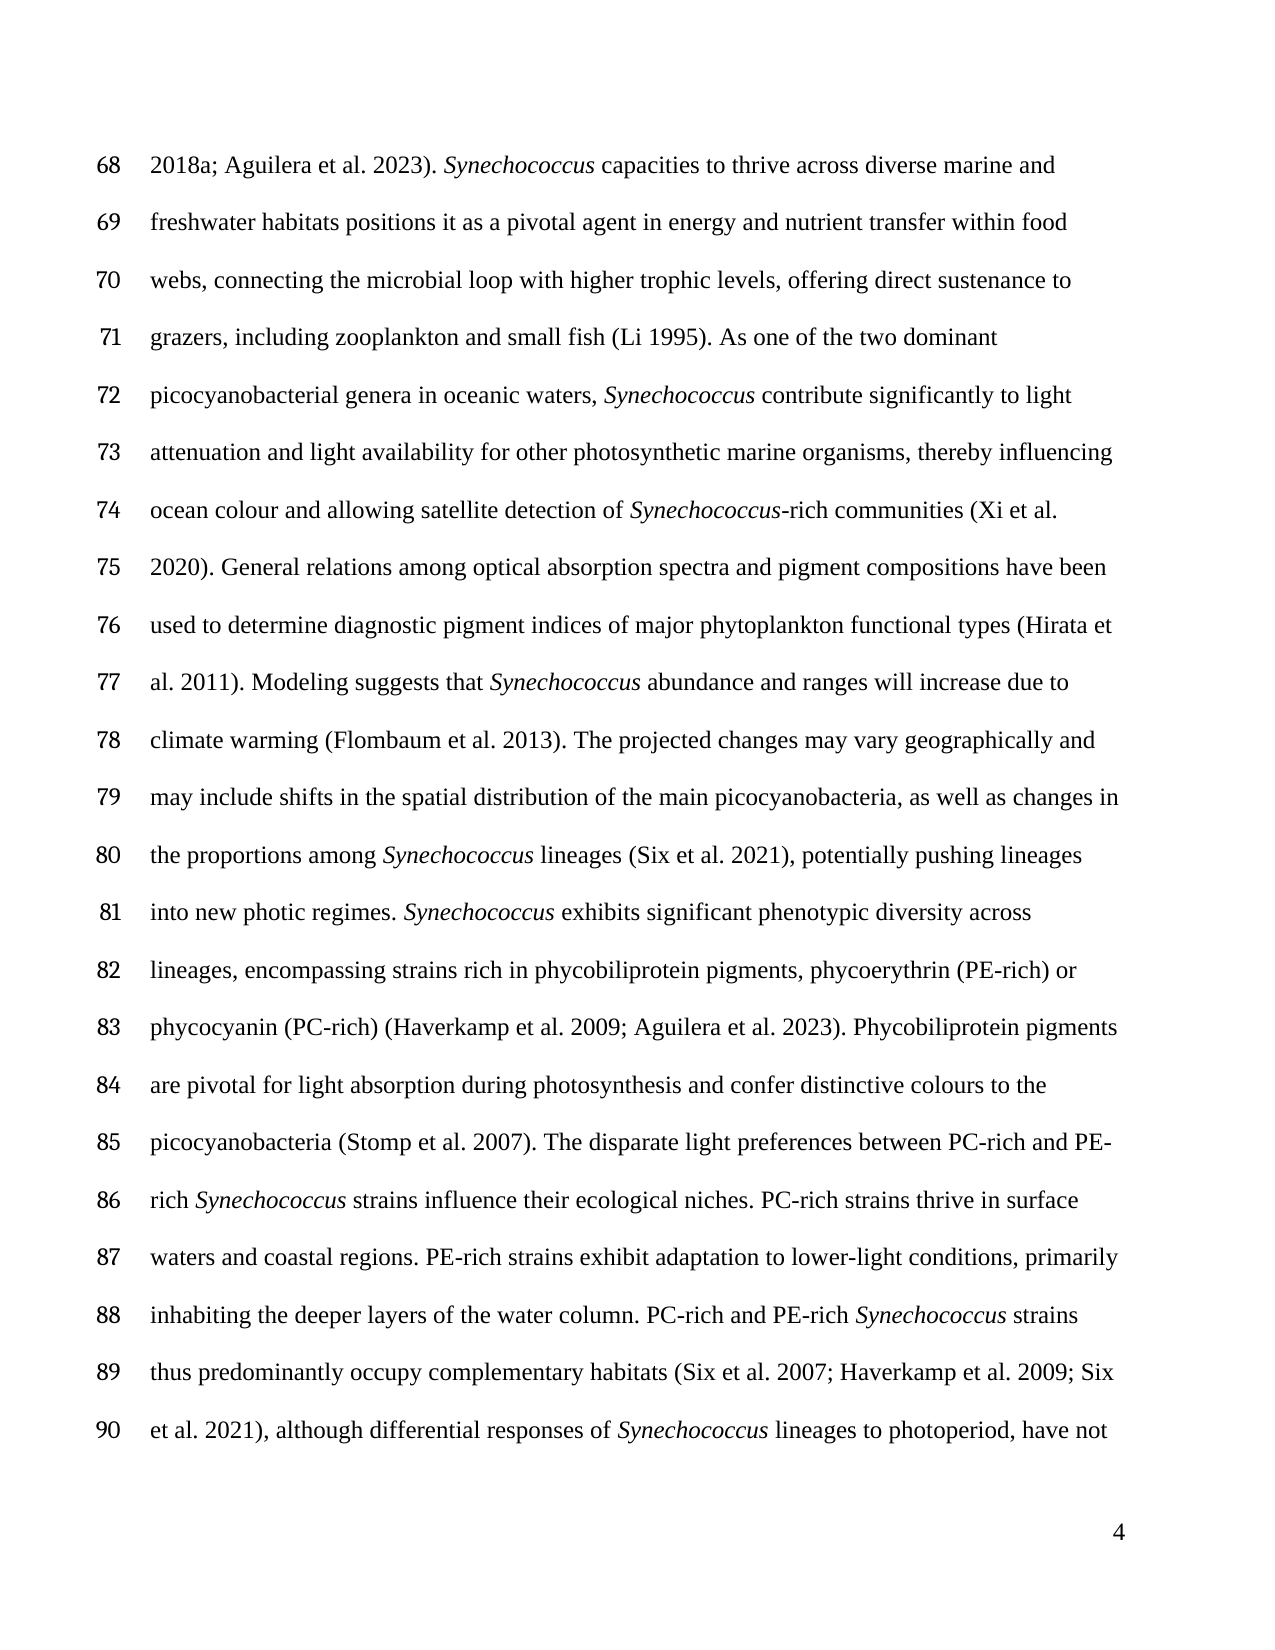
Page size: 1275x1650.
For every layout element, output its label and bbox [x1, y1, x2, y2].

text [150, 150, 1125, 1444]
